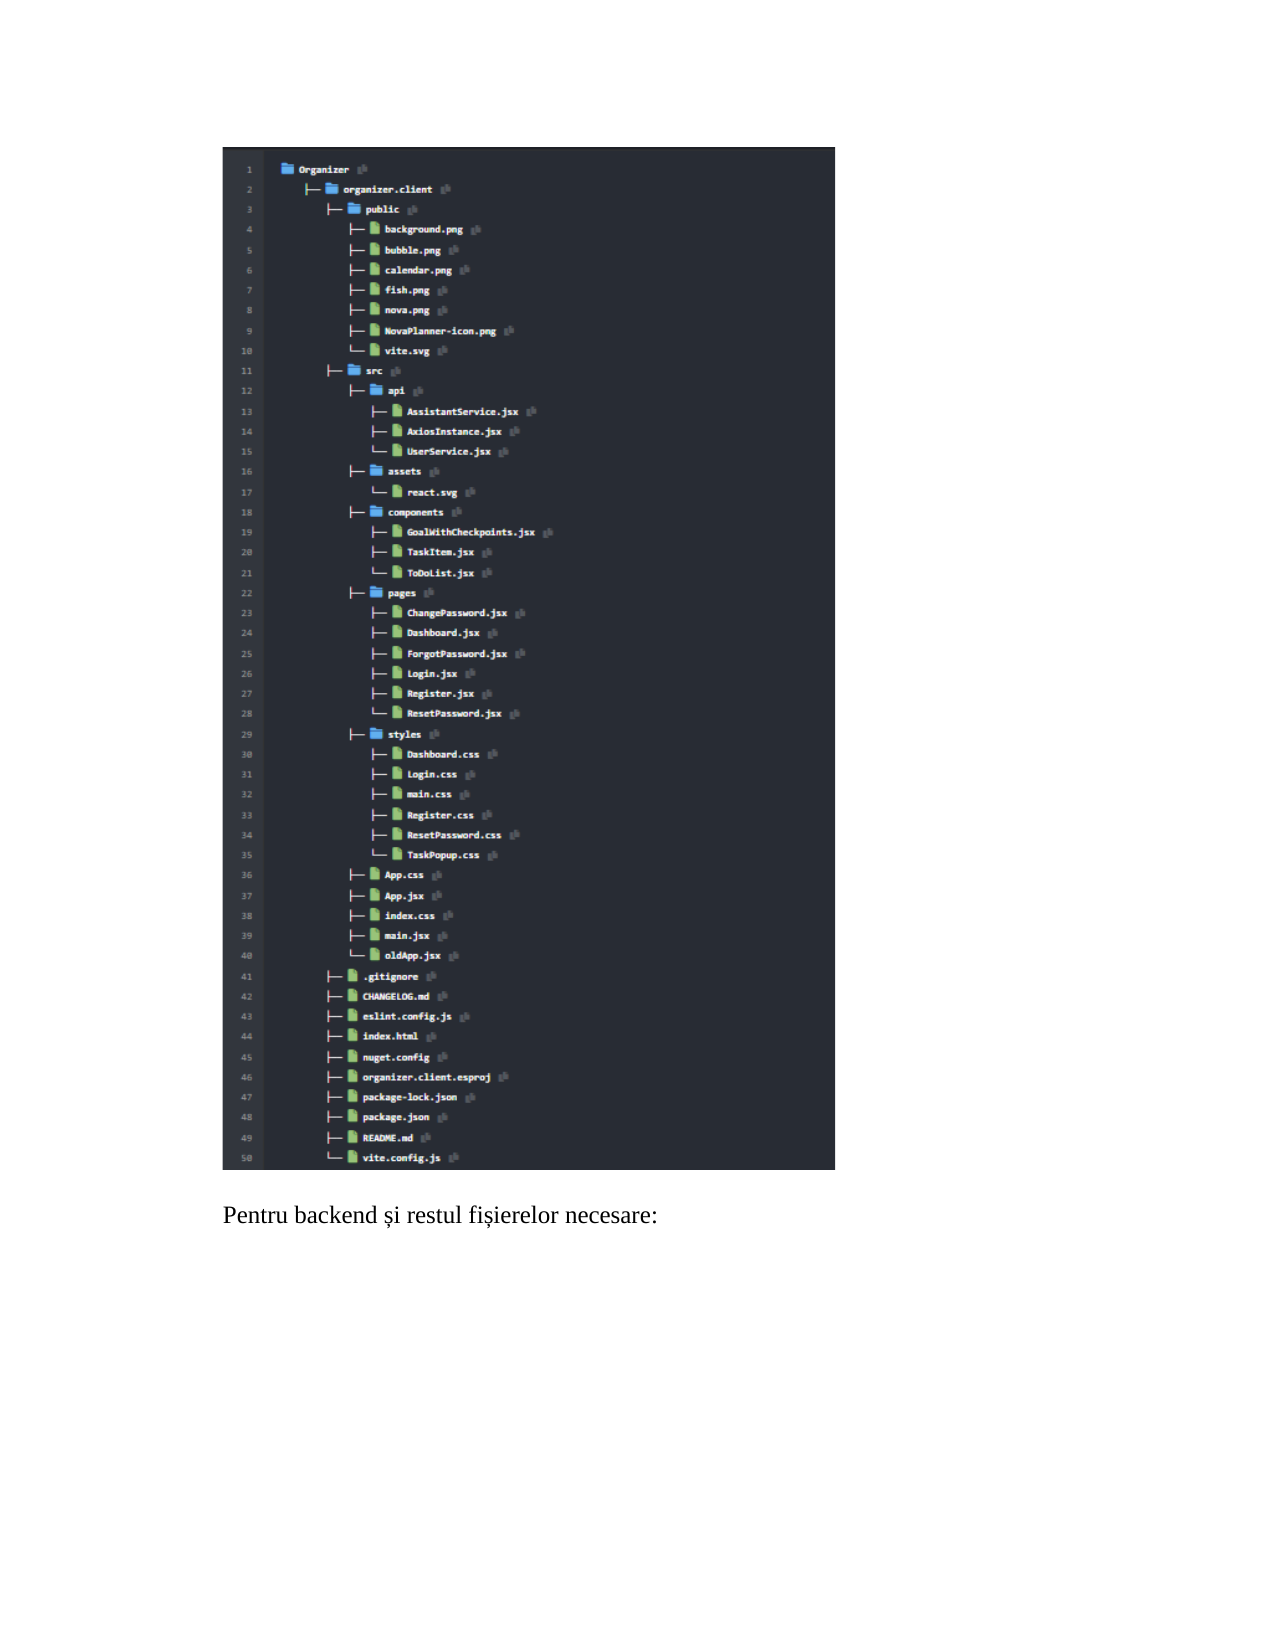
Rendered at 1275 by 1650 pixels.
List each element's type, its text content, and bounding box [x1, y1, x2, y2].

text Pentru backend și restul fișierelor necesare: [148, 1200, 1127, 1229]
picture [222, 147, 836, 1170]
